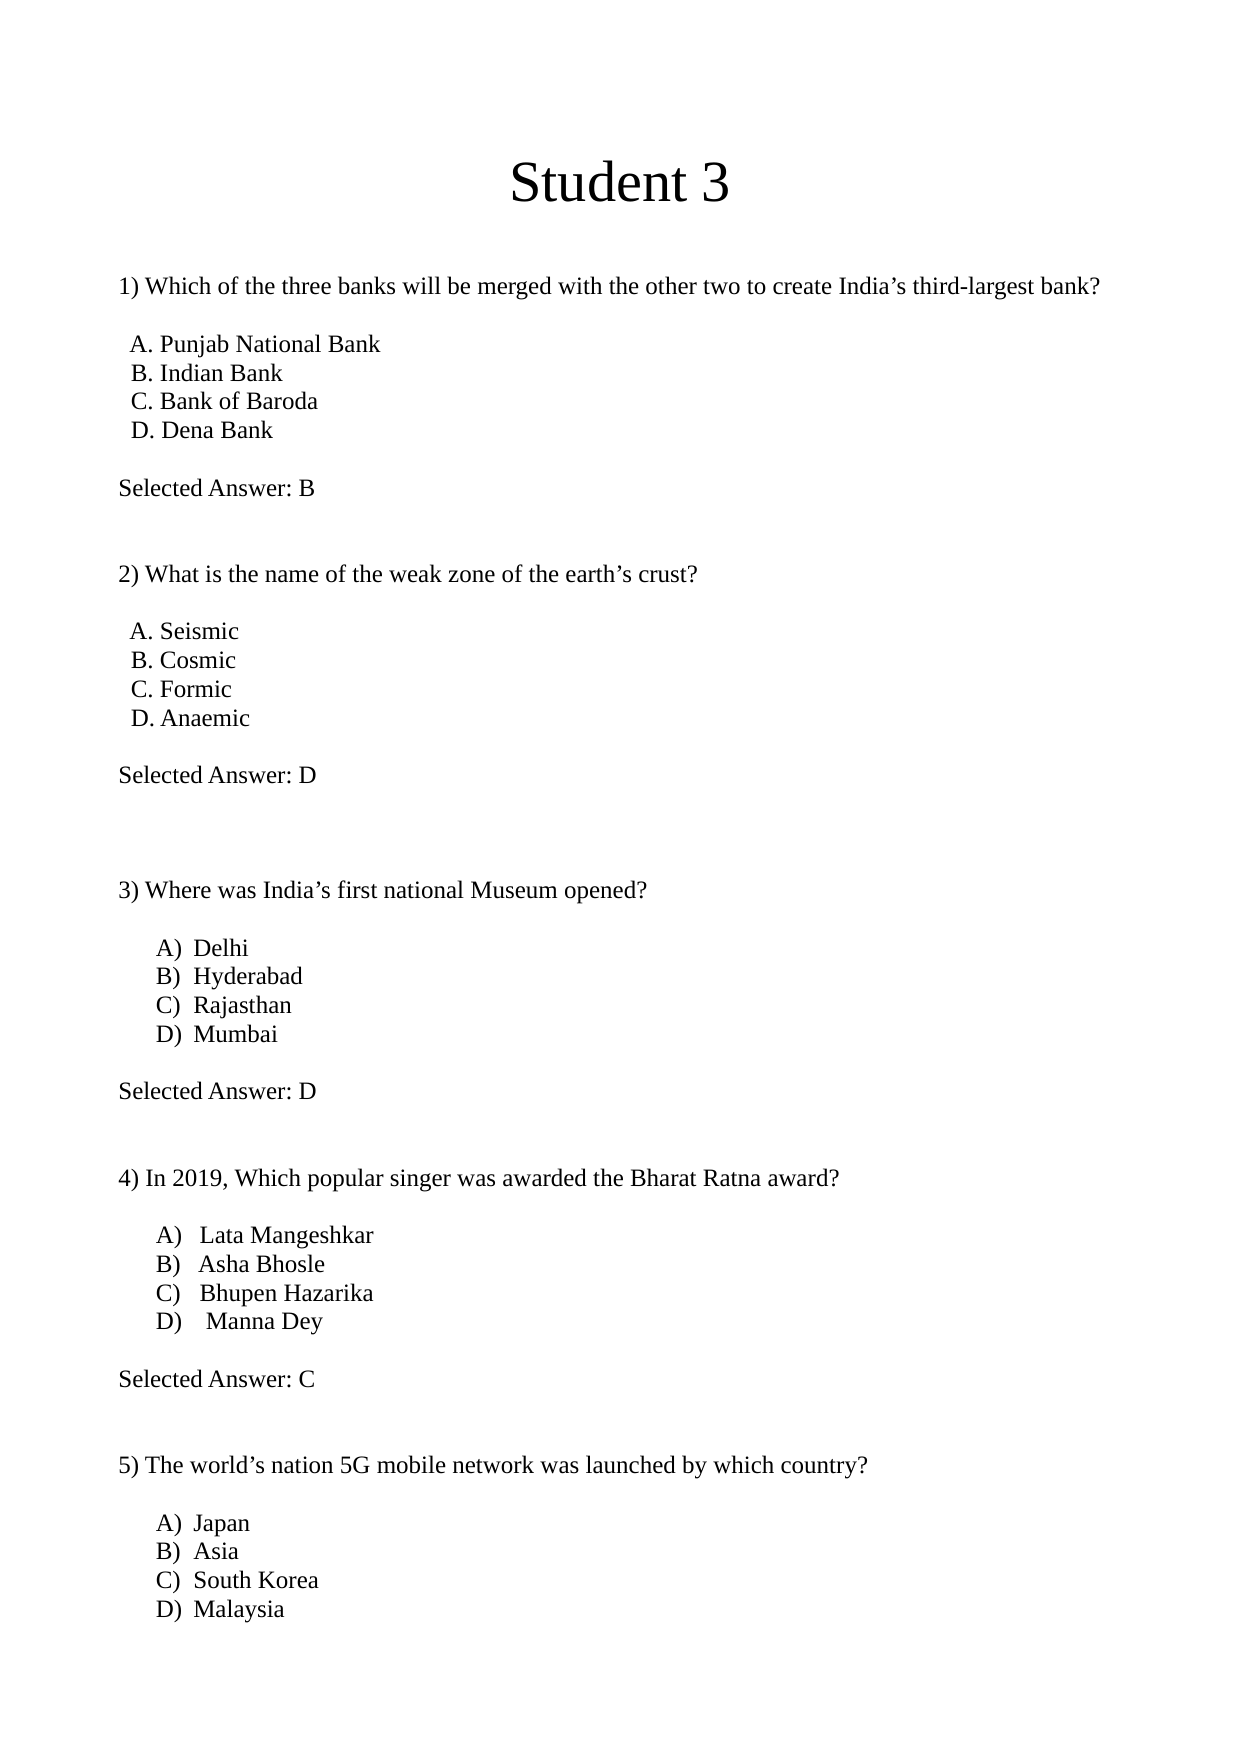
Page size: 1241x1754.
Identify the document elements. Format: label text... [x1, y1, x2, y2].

text Selected Answer: B [118, 473, 1122, 501]
list South Korea [156, 1565, 1122, 1594]
text Selected Answer: C [118, 1364, 1122, 1393]
text C. Formic [118, 674, 1122, 703]
text D. Anaemic [118, 703, 1122, 731]
list Manna Dey [156, 1306, 1122, 1335]
text B. Indian Bank [118, 358, 1122, 386]
list Rajasthan [156, 990, 1122, 1019]
list Delhi [156, 933, 1122, 961]
list Mumbai [156, 1019, 1122, 1048]
text B. Cosmic [118, 645, 1122, 674]
list Malaysia [156, 1594, 1122, 1623]
text C. Bank of Baroda [118, 386, 1122, 415]
text 1) Which of the three banks will be merged with the other two to create India’s third-largest bank? [118, 271, 1122, 300]
text Selected Answer: D [118, 760, 1122, 789]
text A. Seismic [118, 616, 1122, 645]
text D. Dena Bank [118, 415, 1122, 444]
text 2) What is the name of the weak zone of the earth’s crust? [118, 559, 1122, 588]
list Bhupen Hazarika [156, 1278, 1122, 1306]
list Asia [156, 1536, 1122, 1565]
text Student 3 [118, 147, 1122, 214]
text 4) In 2019, Which popular singer was awarded the Bharat Ratna award? [118, 1163, 1122, 1191]
text 3) Where was India’s first national Museum opened? [118, 875, 1122, 904]
text A. Punjab National Bank [118, 329, 1122, 358]
list Lata Mangeshkar [156, 1220, 1122, 1249]
text Selected Answer: D [118, 1076, 1122, 1105]
list Hyderabad [156, 961, 1122, 990]
text 5) The world’s nation 5G mobile network was launched by which country? [118, 1450, 1122, 1479]
list Japan [156, 1508, 1122, 1536]
list Asha Bhosle [156, 1249, 1122, 1278]
